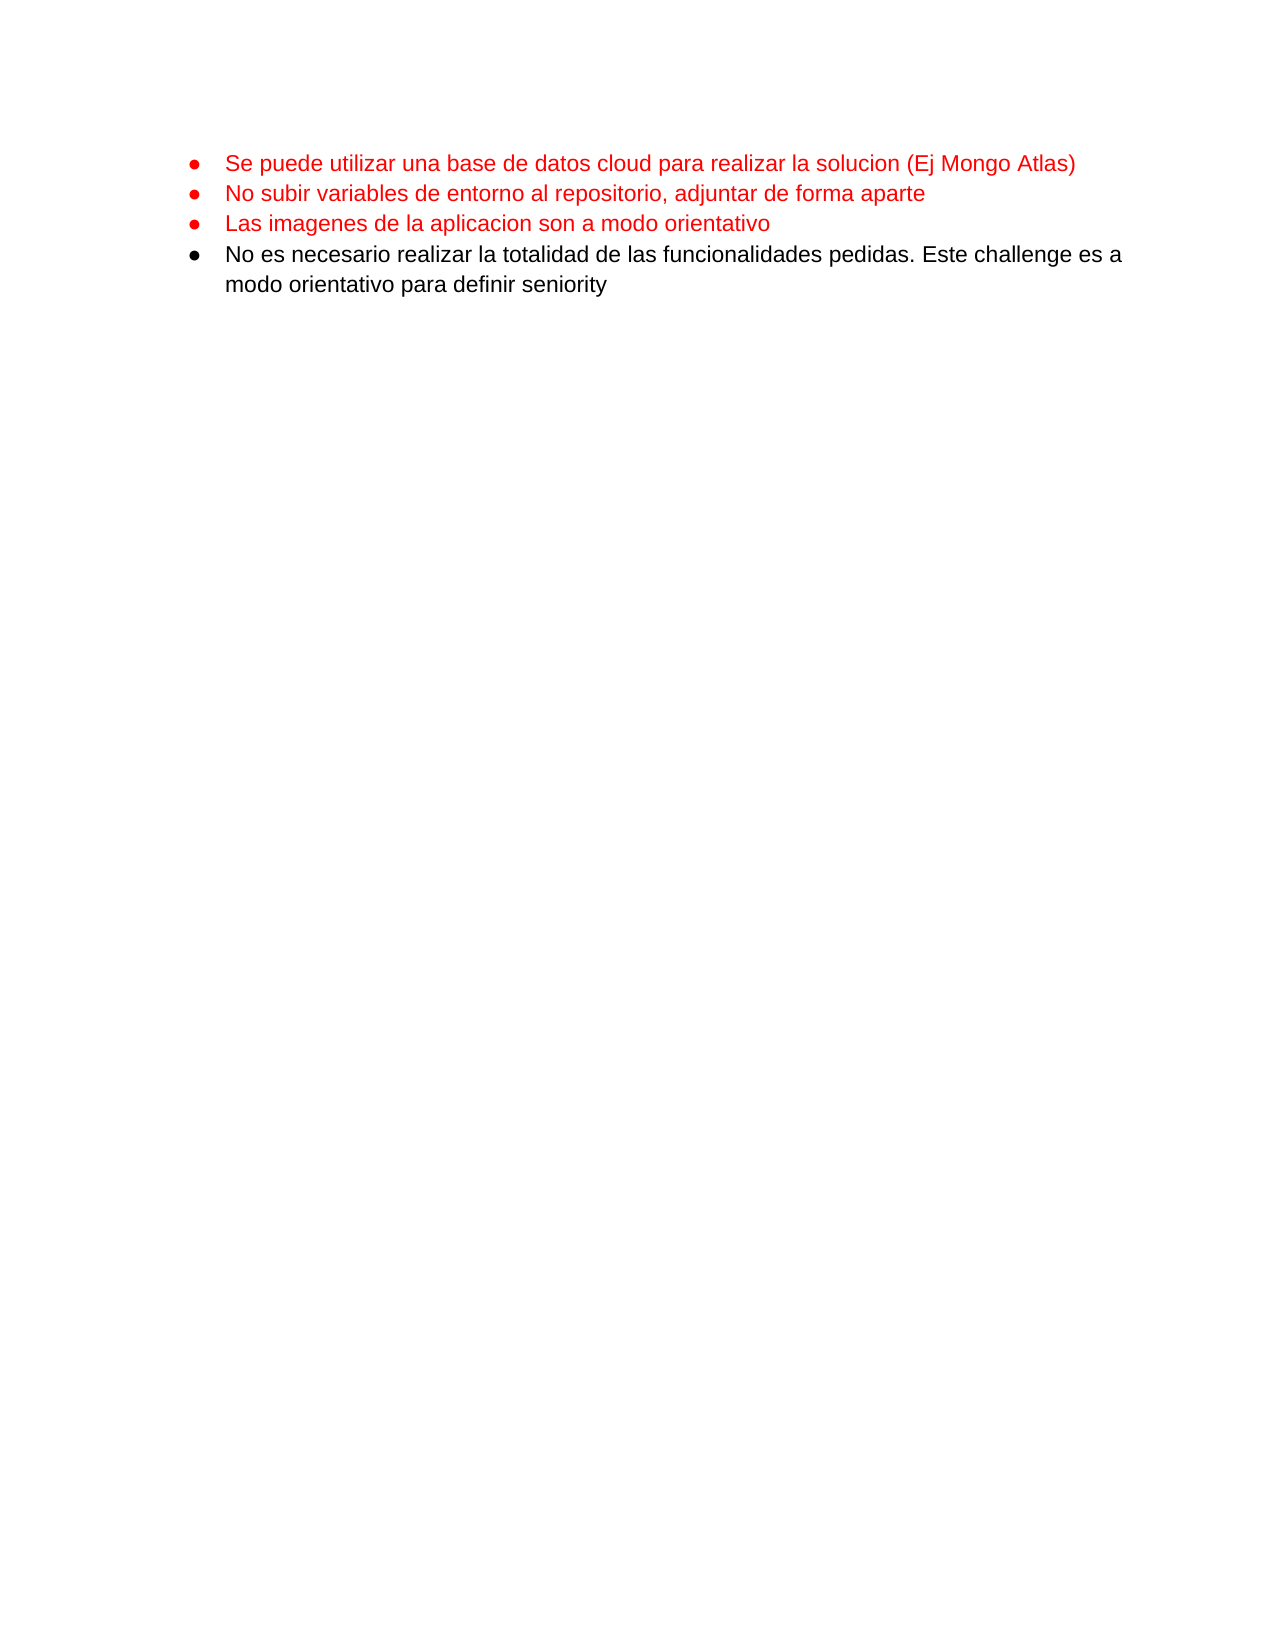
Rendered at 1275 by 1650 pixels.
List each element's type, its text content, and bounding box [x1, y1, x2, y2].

list No es necesario realizar la totalidad de las funcionalidades pedidas. Este challenge es a modo orientativo para definir seniority [187, 241, 1125, 297]
list Se puede utilizar una base de datos cloud para realizar la solucion (Ej Mongo Atlas) [187, 150, 1125, 176]
list Las imagenes de la aplicacion son a modo orientativo [187, 210, 1125, 237]
list No subir variables de entorno al repositorio, adjuntar de forma aparte [187, 180, 1125, 207]
